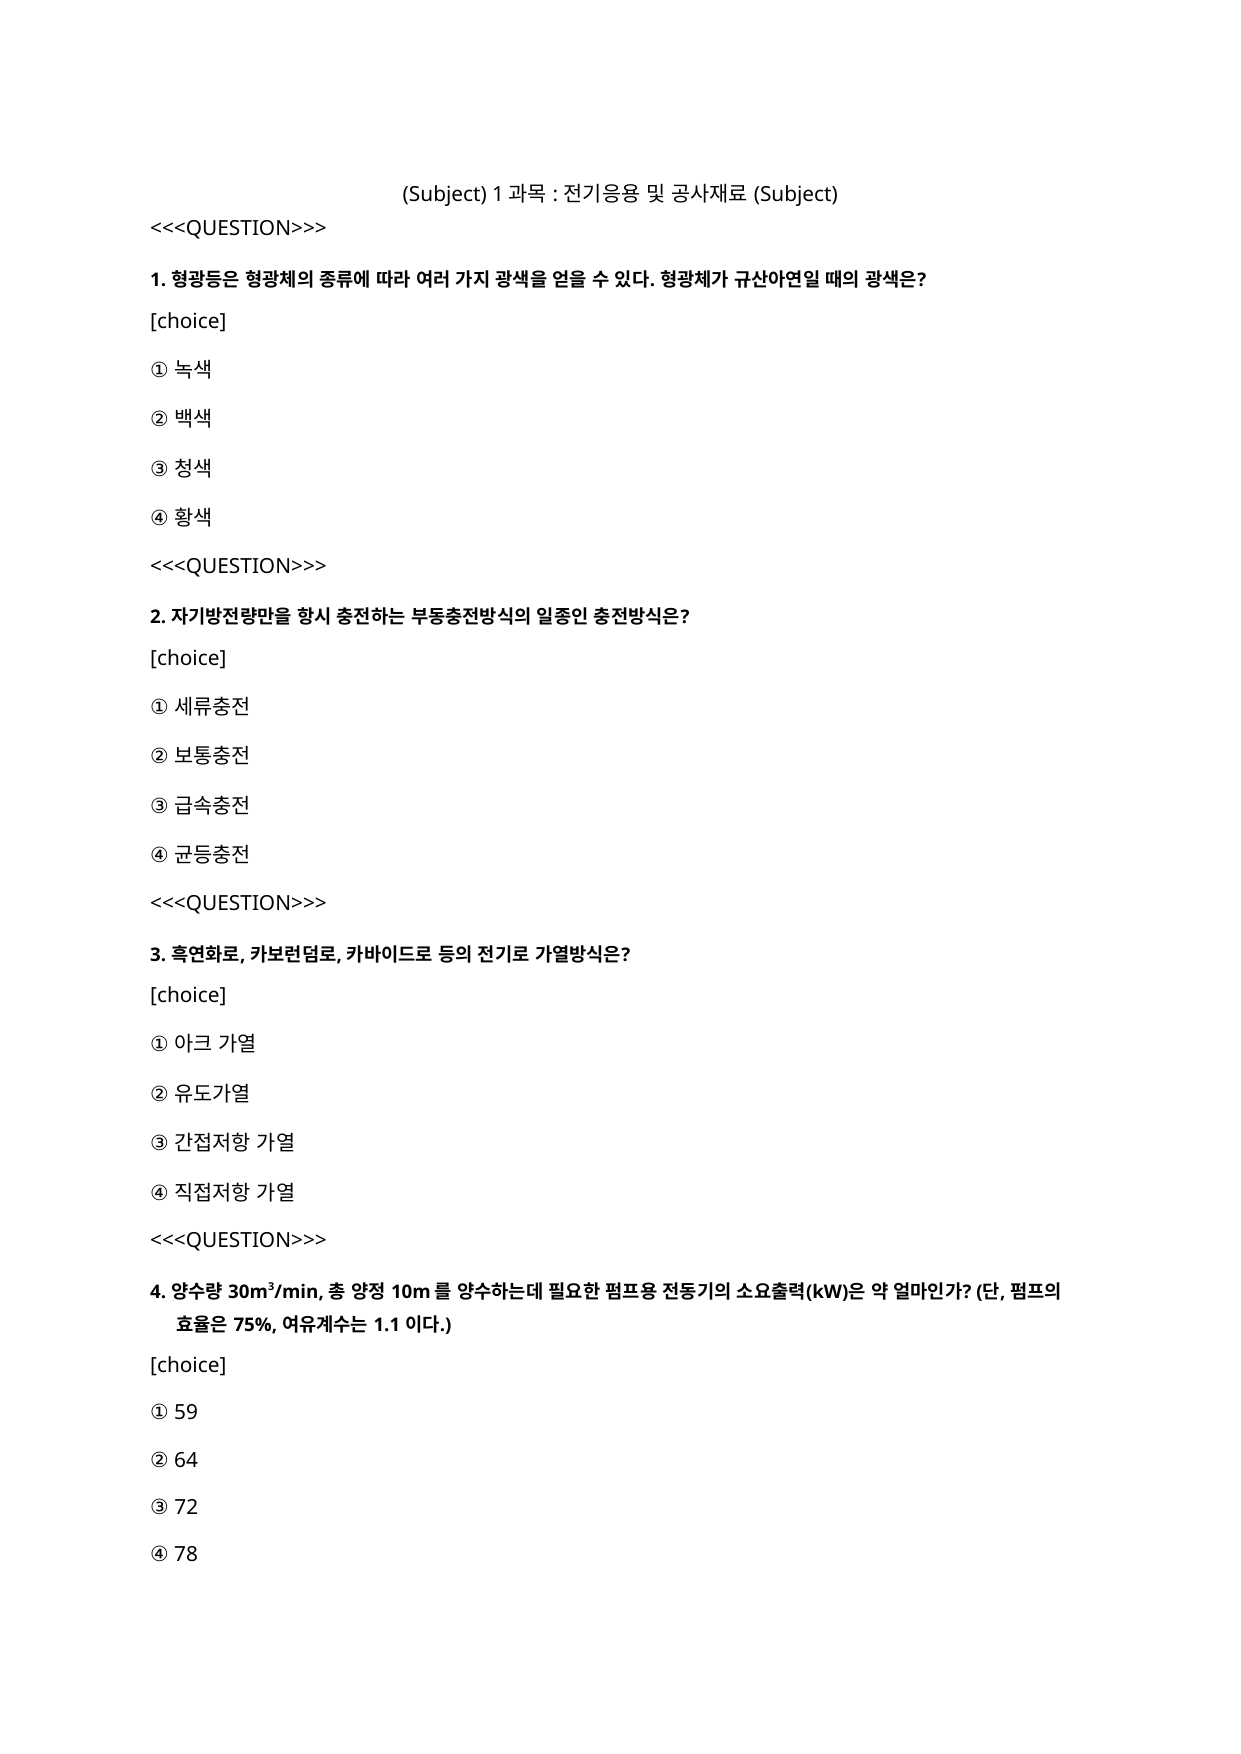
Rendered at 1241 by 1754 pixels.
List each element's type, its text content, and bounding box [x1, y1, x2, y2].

text ② 유도가열 [150, 1077, 1090, 1107]
text <<<QUESTION>>> [150, 213, 1090, 242]
text [choice] [150, 1350, 1090, 1378]
text <<<QUESTION>>> [150, 888, 1090, 916]
text ④ 직접저항 가열 [150, 1176, 1090, 1206]
text ③ 급속충전 [150, 789, 1090, 819]
text ① 세류충전 [150, 690, 1090, 721]
text ② 보통충전 [150, 740, 1090, 770]
text ① 59 [150, 1397, 1090, 1426]
text ③ 72 [150, 1492, 1090, 1520]
text <<<QUESTION>>> [150, 1225, 1090, 1253]
text ④ 78 [150, 1539, 1090, 1568]
text ① 아크 가열 [150, 1028, 1090, 1058]
text 2. 자기방전량만을 항시 충전하는 부동충전방식의 일종인 충전방식은? [150, 602, 1090, 629]
text ③ 간접저항 가열 [150, 1126, 1090, 1157]
text ② 백색 [150, 403, 1090, 433]
text [choice] [150, 980, 1090, 1009]
text 3. 흑연화로, 카보런덤로, 카바이드로 등의 전기로 가열방식은? [150, 939, 1090, 967]
text (Subject) 1과목 : 전기응용 및 공사재료 (Subject) [150, 177, 1090, 207]
text 4. 양수량 30m3/min, 총 양정 10m를 양수하는데 필요한 펌프용 전동기의 소요출력(kW)은 약 얼마인가? (단, 펌프의 효율은 75%, 여유계수는 1.1 이다.) [150, 1277, 1090, 1336]
text ③ 청색 [150, 452, 1090, 482]
text [choice] [150, 306, 1090, 334]
text ④ 균등충전 [150, 838, 1090, 869]
text <<<QUESTION>>> [150, 551, 1090, 579]
text ④ 황색 [150, 501, 1090, 532]
text ② 64 [150, 1445, 1090, 1473]
text ① 녹색 [150, 353, 1090, 383]
text 1. 형광등은 형광체의 종류에 따라 여러 가지 광색을 얻을 수 있다. 형광체가 규산아연일 때의 광색은? [150, 265, 1090, 292]
text [choice] [150, 643, 1090, 672]
